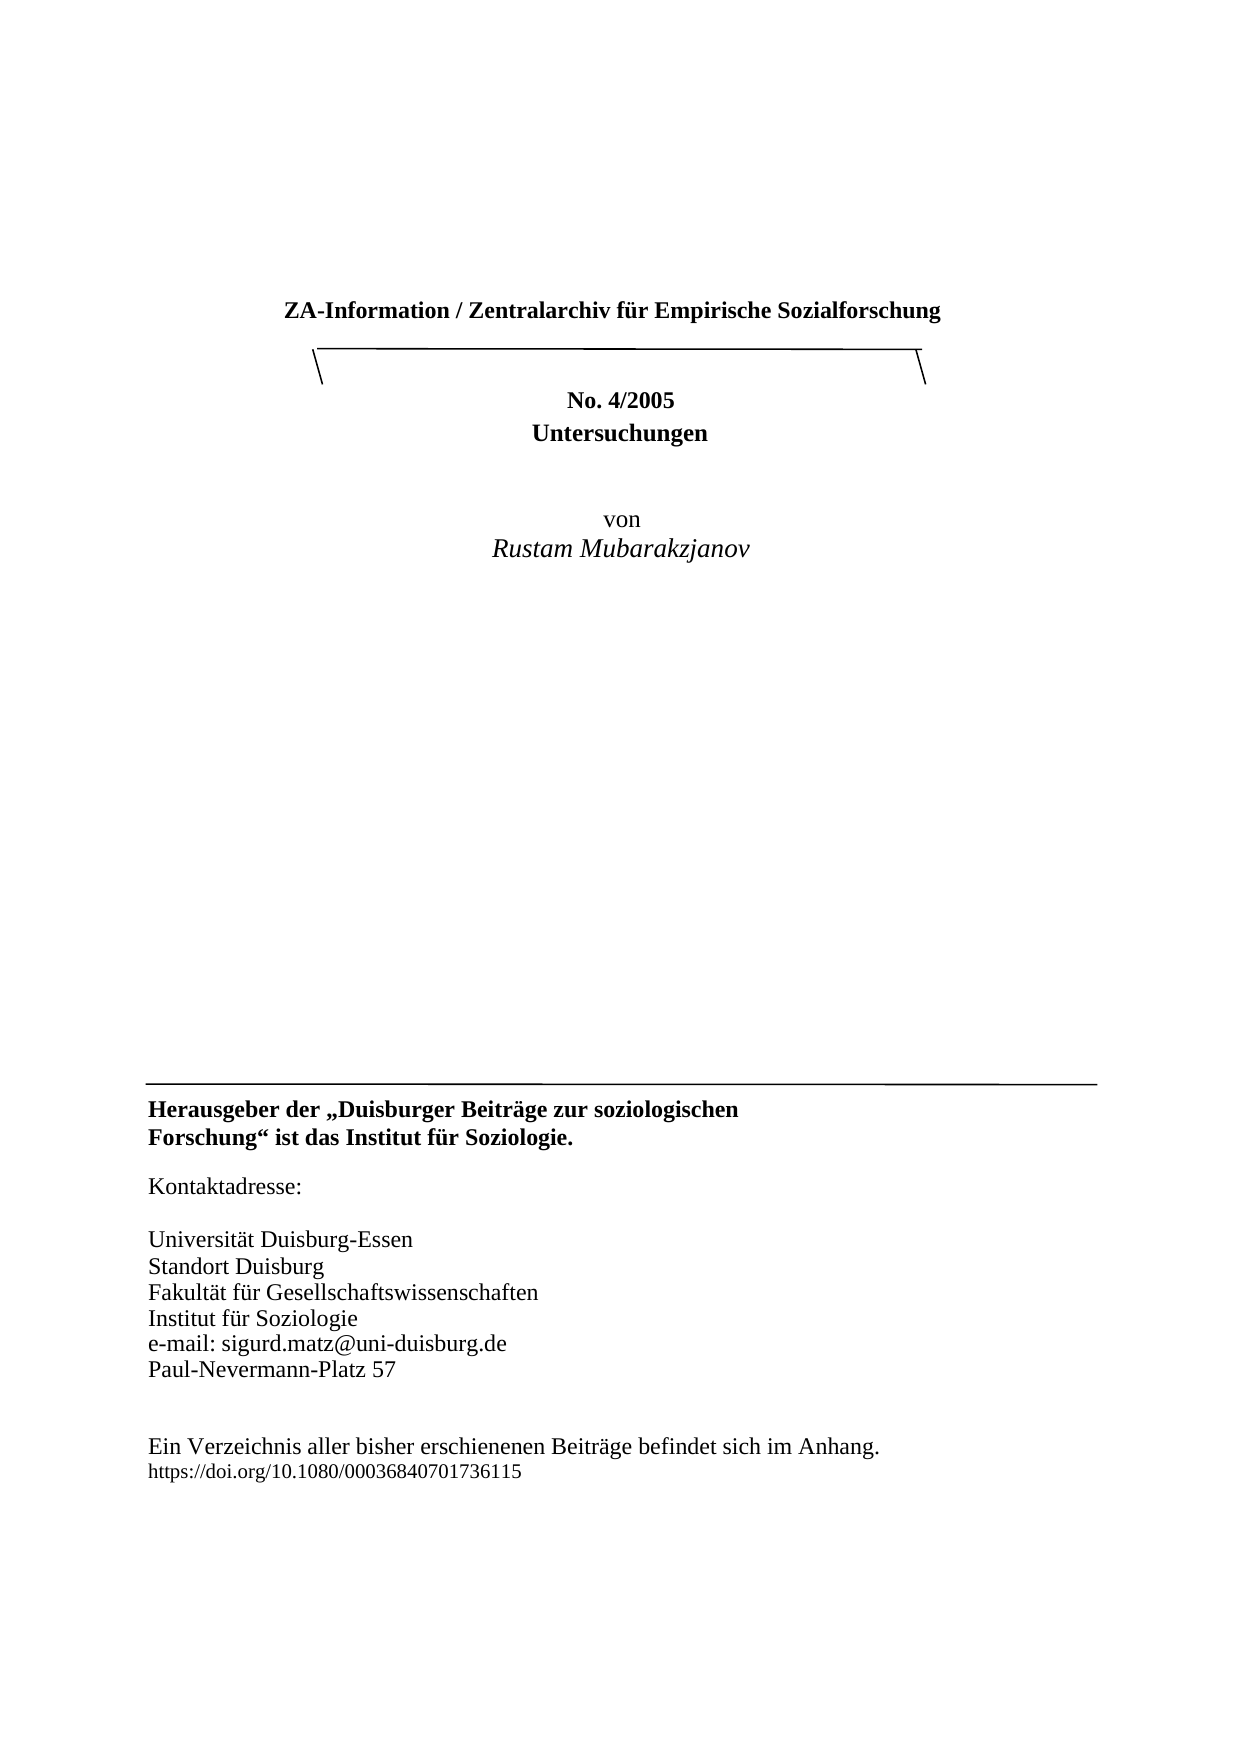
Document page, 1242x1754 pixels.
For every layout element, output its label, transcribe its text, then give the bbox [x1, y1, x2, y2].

text von [148, 504, 1096, 533]
text Universität Duisburg-Essen [148, 1225, 1092, 1253]
text Untersuchungen [148, 418, 1092, 446]
text Paul-Nevermann-Platz 57 [148, 1357, 443, 1383]
text Standort Duisburg [148, 1253, 1092, 1280]
text https://doi.org/10.1080/00036840701736115 [148, 1459, 1092, 1483]
text ZA-Information / Zentralarchiv für Empirische Sozialforschung [148, 297, 1077, 324]
text Rustam Mubarakzjanov [148, 533, 1094, 564]
text Institut für Soziologie [148, 1306, 1092, 1332]
text Ein Verzeichnis aller bisher erschienenen Beiträge befindet sich im Anhang. [148, 1432, 1092, 1459]
text Kontaktadresse: [148, 1172, 1092, 1199]
text Fakultät für Gesellschaftswissenschaften [148, 1280, 1092, 1306]
text Herausgeber der „Duisburger Beiträge zur soziologischen Forschung“ ist das Institut für Soziologie. [148, 1096, 837, 1150]
text e-mail: sigurd.matz@uni-duisburg.de [148, 1332, 1092, 1357]
text No. 4/2005 [148, 386, 1094, 414]
